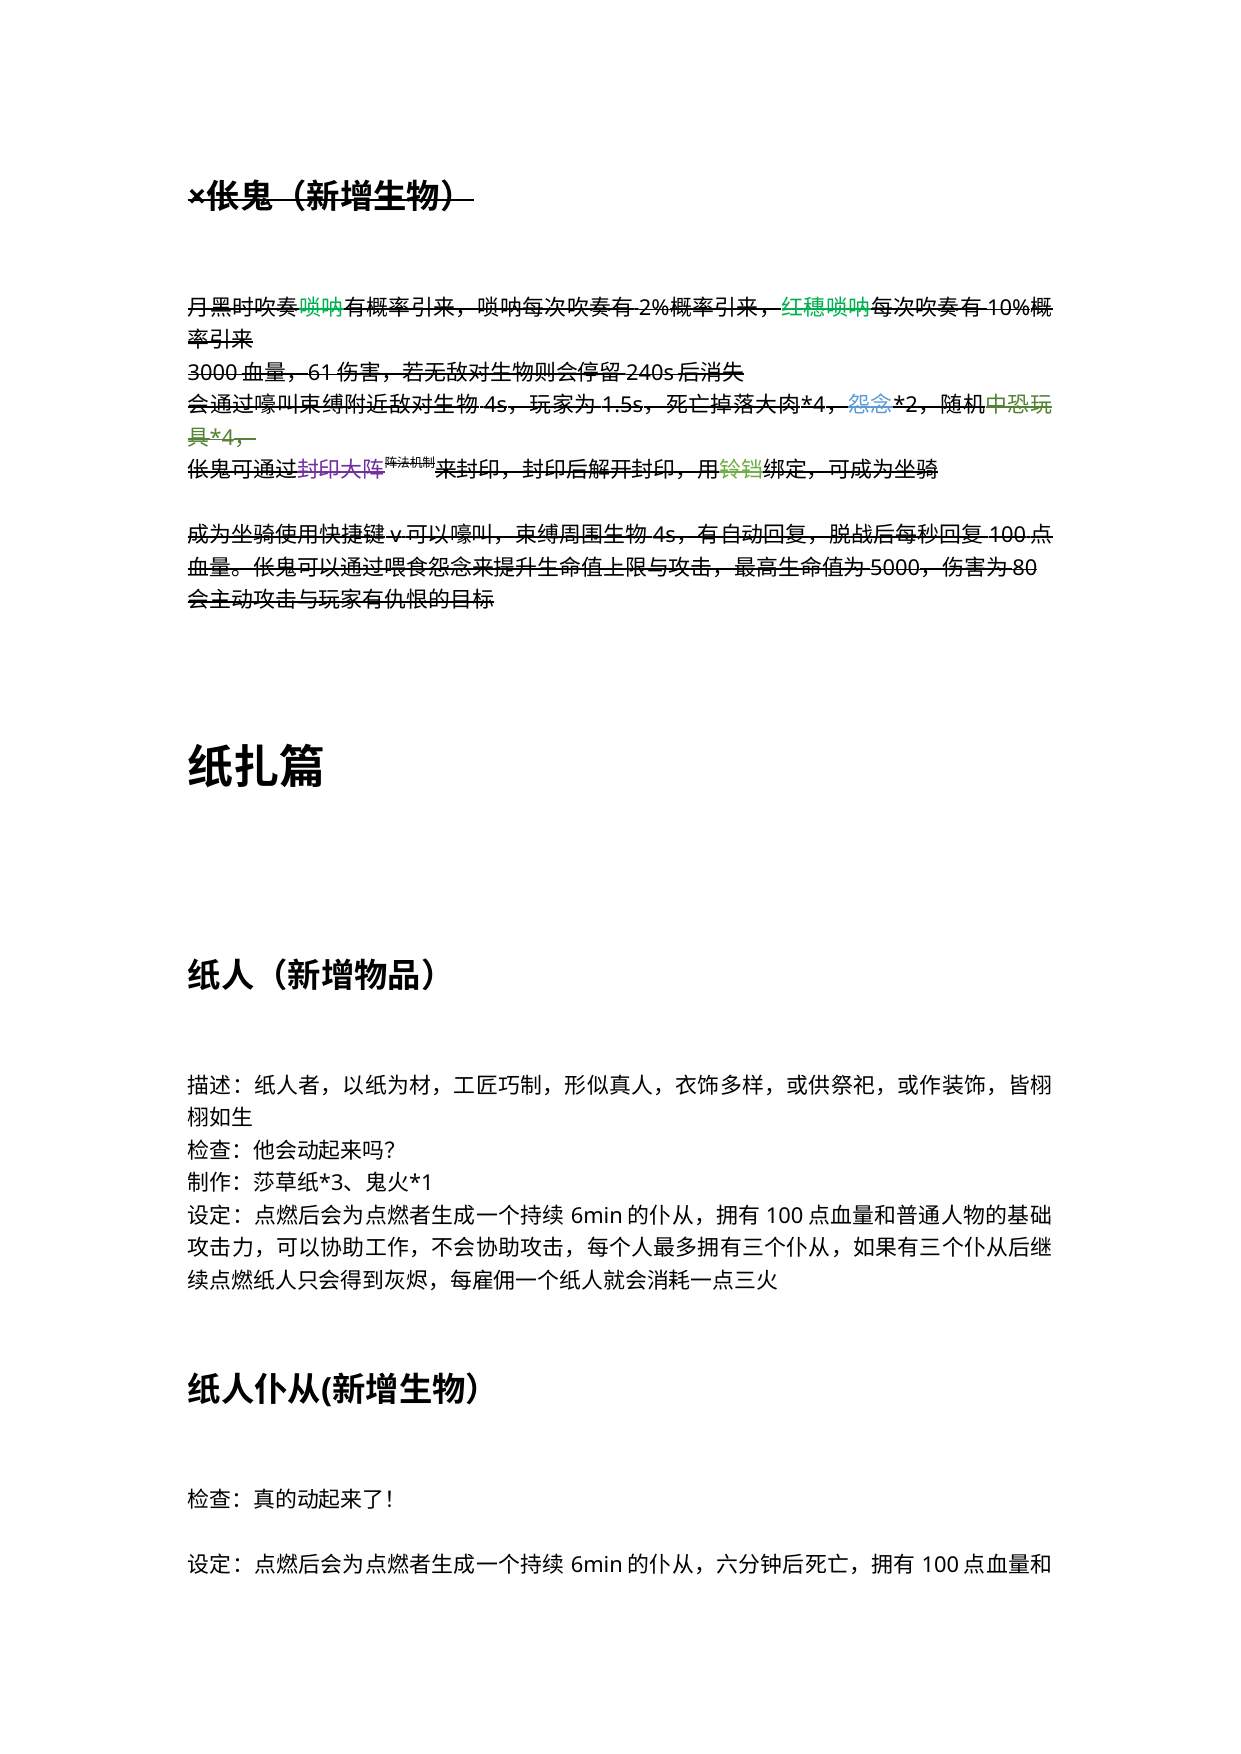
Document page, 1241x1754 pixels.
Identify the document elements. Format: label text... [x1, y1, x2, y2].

text 月黑时吹奏唢呐有概率引来，唢呐每次吹奏有2%概率引来，红穗唢呐每次吹奏有10%概率引来 [187, 289, 1053, 354]
text 会通过嚎叫束缚附近敌对生物4s，玩家为1.5s，死亡掉落大肉*4，怨念*2，随机中恐玩具*4， [187, 387, 1053, 452]
text 设定：点燃后会为点燃者生成一个持续6min的仆从，拥有100点血量和普通人物的基础攻击力，可以协助工作，不会协助攻击，每个人最多拥有三个仆从，如果有三个仆从后继续点燃纸人只会得到灰烬，每雇佣一个纸人就会消耗一点三火 [187, 1197, 1053, 1295]
subtitle 纸扎篇 [187, 715, 1053, 812]
text 描述：纸人者，以纸为材，工匠巧制，形似真人，衣饰多样，或供祭祀，或作装饰，皆栩栩如生 [187, 1067, 1053, 1132]
text 3000血量，61伤害，若无敌对生物则会停留240s后消失 [187, 354, 1053, 387]
text 设定：点燃后会为点燃者生成一个持续6min的仆从，六分钟后死亡，拥有100点血量和普通人物的基础攻击力，可以协助工作，不会协助攻击，每个人最多拥有三个仆从，如果有三个仆从后继续点燃纸人只会得到灰烬，仆从非常的怕火，火焰伤害会对仆从造成五倍的伤害， [187, 1547, 1053, 1579]
text 检查：他会动起来吗？ [187, 1132, 1053, 1165]
text 伥鬼可通过封印大阵阵法机制来封印，封印后解开封印，用铃铛绑定，可成为坐骑 [187, 452, 1053, 484]
text 会主动攻击与玩家有仇恨的目标 [187, 582, 1053, 614]
text 成为坐骑使用快捷键v可以嚎叫，束缚周围生物4s，有自动回复，脱战后每秒回复100点血量。伥鬼可以通过喂食怨念来提升生命值上限与攻击，最高生命值为5000，伤害为80 [187, 537, 1053, 582]
subtitle ×伥鬼（新增生物） [187, 162, 1053, 227]
text 制作：莎草纸*3、鬼火*1 [187, 1165, 1053, 1197]
text 成为坐骑使用快捷键v可以嚎叫，束缚周围生物4s，有自动回复，脱战后每秒回复100点血量。伥鬼可以通过喂食怨念来提升生命值上限与攻击，最高生命值为5000，伤害为80 [187, 517, 1053, 536]
subtitle 纸人仆从(新增生物） [187, 1354, 1053, 1419]
subtitle 纸人（新增物品） [187, 940, 1053, 1005]
text 检查：真的动起来了！ [187, 1482, 1053, 1514]
